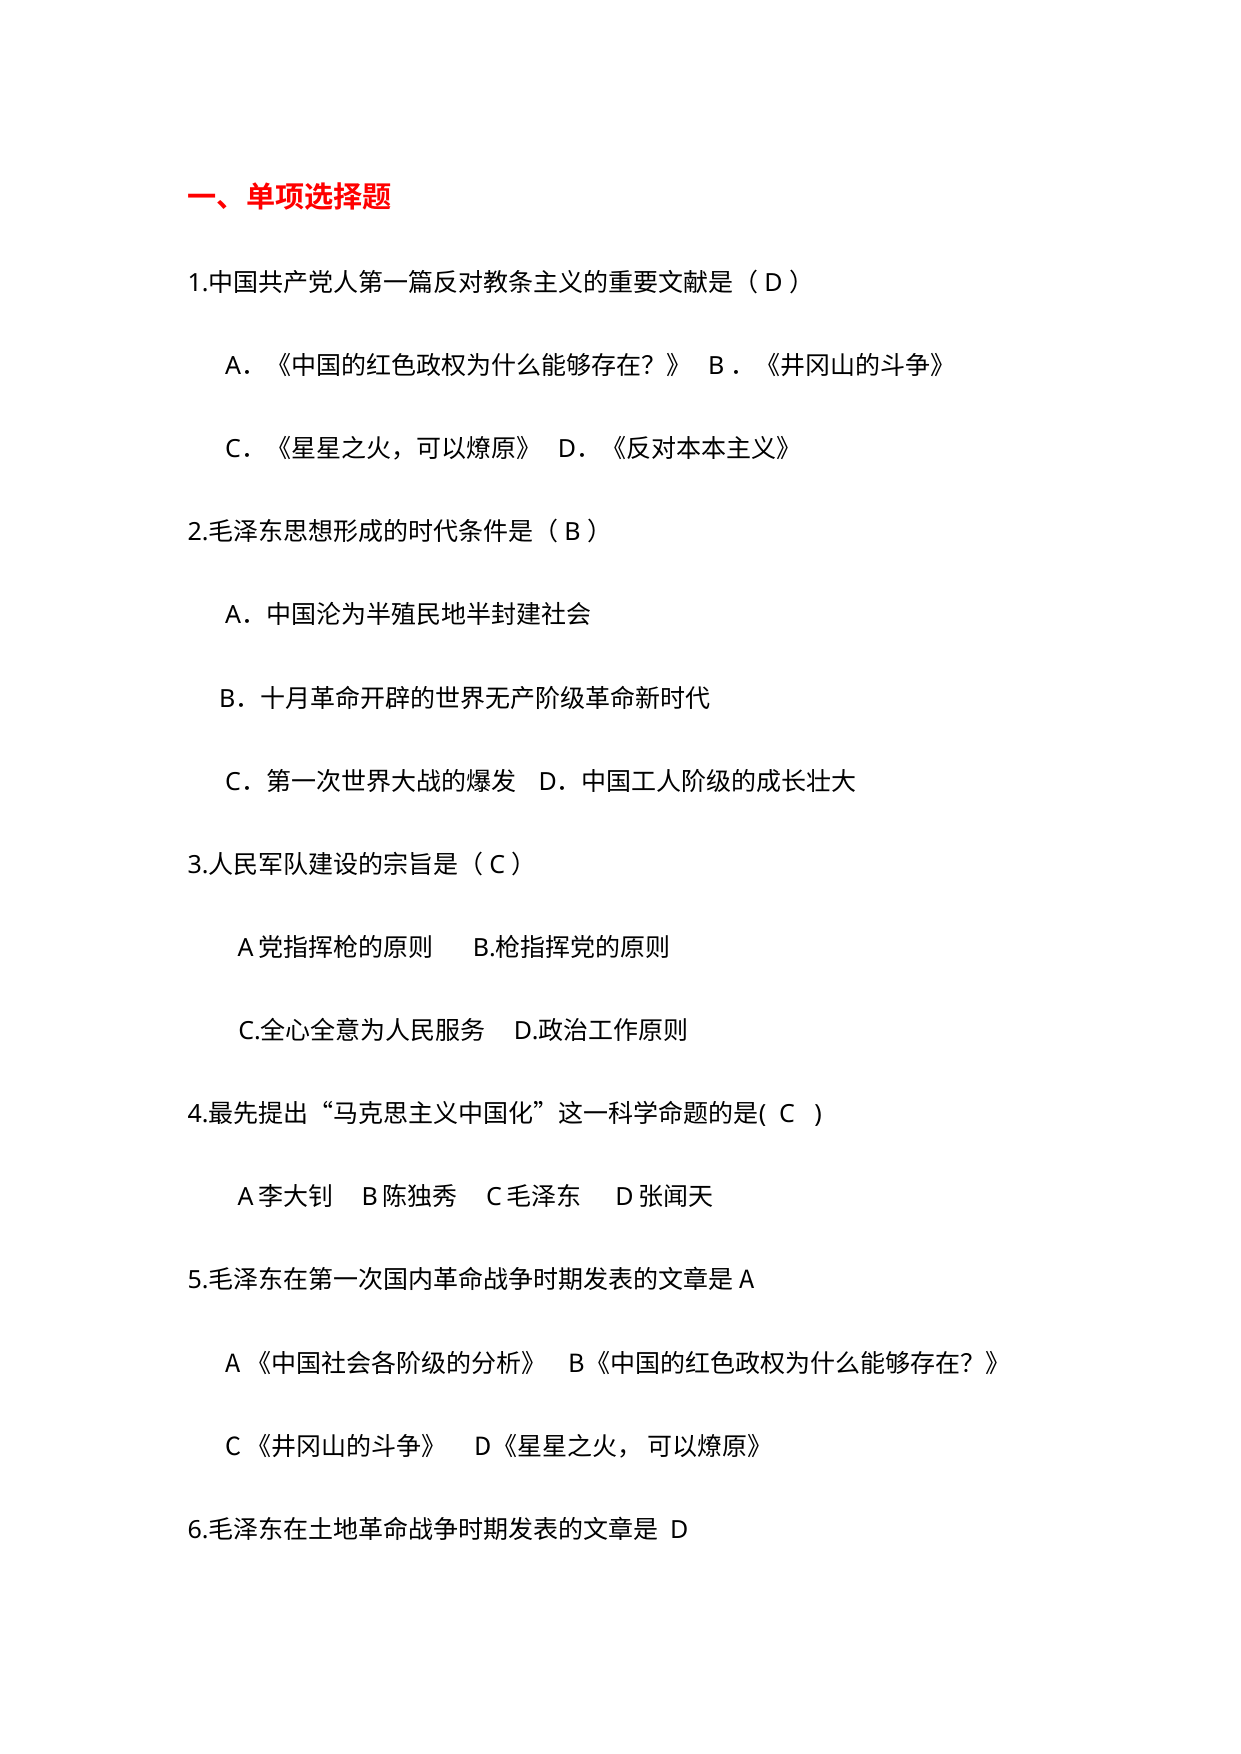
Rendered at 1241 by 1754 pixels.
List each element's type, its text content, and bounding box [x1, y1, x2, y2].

text C 《井冈山的斗争》 D《星星之火， 可以燎原》 [187, 1412, 1053, 1477]
text 4.最先提出“马克思主义中国化”这一科学命题的是( C ) [187, 1079, 1053, 1144]
text 1.中国共产党人第一篇反对教条主义的重要文献是（ D ） [187, 248, 1053, 313]
text A．《中国的红色政权为什么能够存在？》 B ．《井冈山的斗争》 [187, 331, 1053, 396]
text A 《中国社会各阶级的分析》 B《中国的红色政权为什么能够存在？》 [187, 1329, 1053, 1394]
text B．十月革命开辟的世界无产阶级革命新时代 [187, 664, 1053, 729]
text 一、单项选择题 [187, 162, 1053, 227]
text 5.毛泽东在第一次国内革命战争时期发表的文章是 A [187, 1246, 1053, 1311]
text A．中国沦为半殖民地半封建社会 [187, 581, 1053, 646]
text C.全心全意为人民服务 D.政治工作原则 [238, 996, 1053, 1061]
text 6.毛泽东在土地革命战争时期发表的文章是 D [187, 1495, 1053, 1560]
text A李大钊 B陈独秀 C毛泽东 D张闻天 [187, 1162, 1053, 1227]
text 3.人民军队建设的宗旨是（ C ） [187, 830, 1053, 895]
text 2.毛泽东思想形成的时代条件是（ B ） [187, 497, 1053, 562]
text A党指挥枪的原则 B.枪指挥党的原则 [187, 913, 1053, 978]
text C．《星星之火，可以燎原》 D．《反对本本主义》 [187, 414, 1053, 479]
text C．第一次世界大战的爆发 D．中国工人阶级的成长壮大 [187, 747, 1053, 812]
